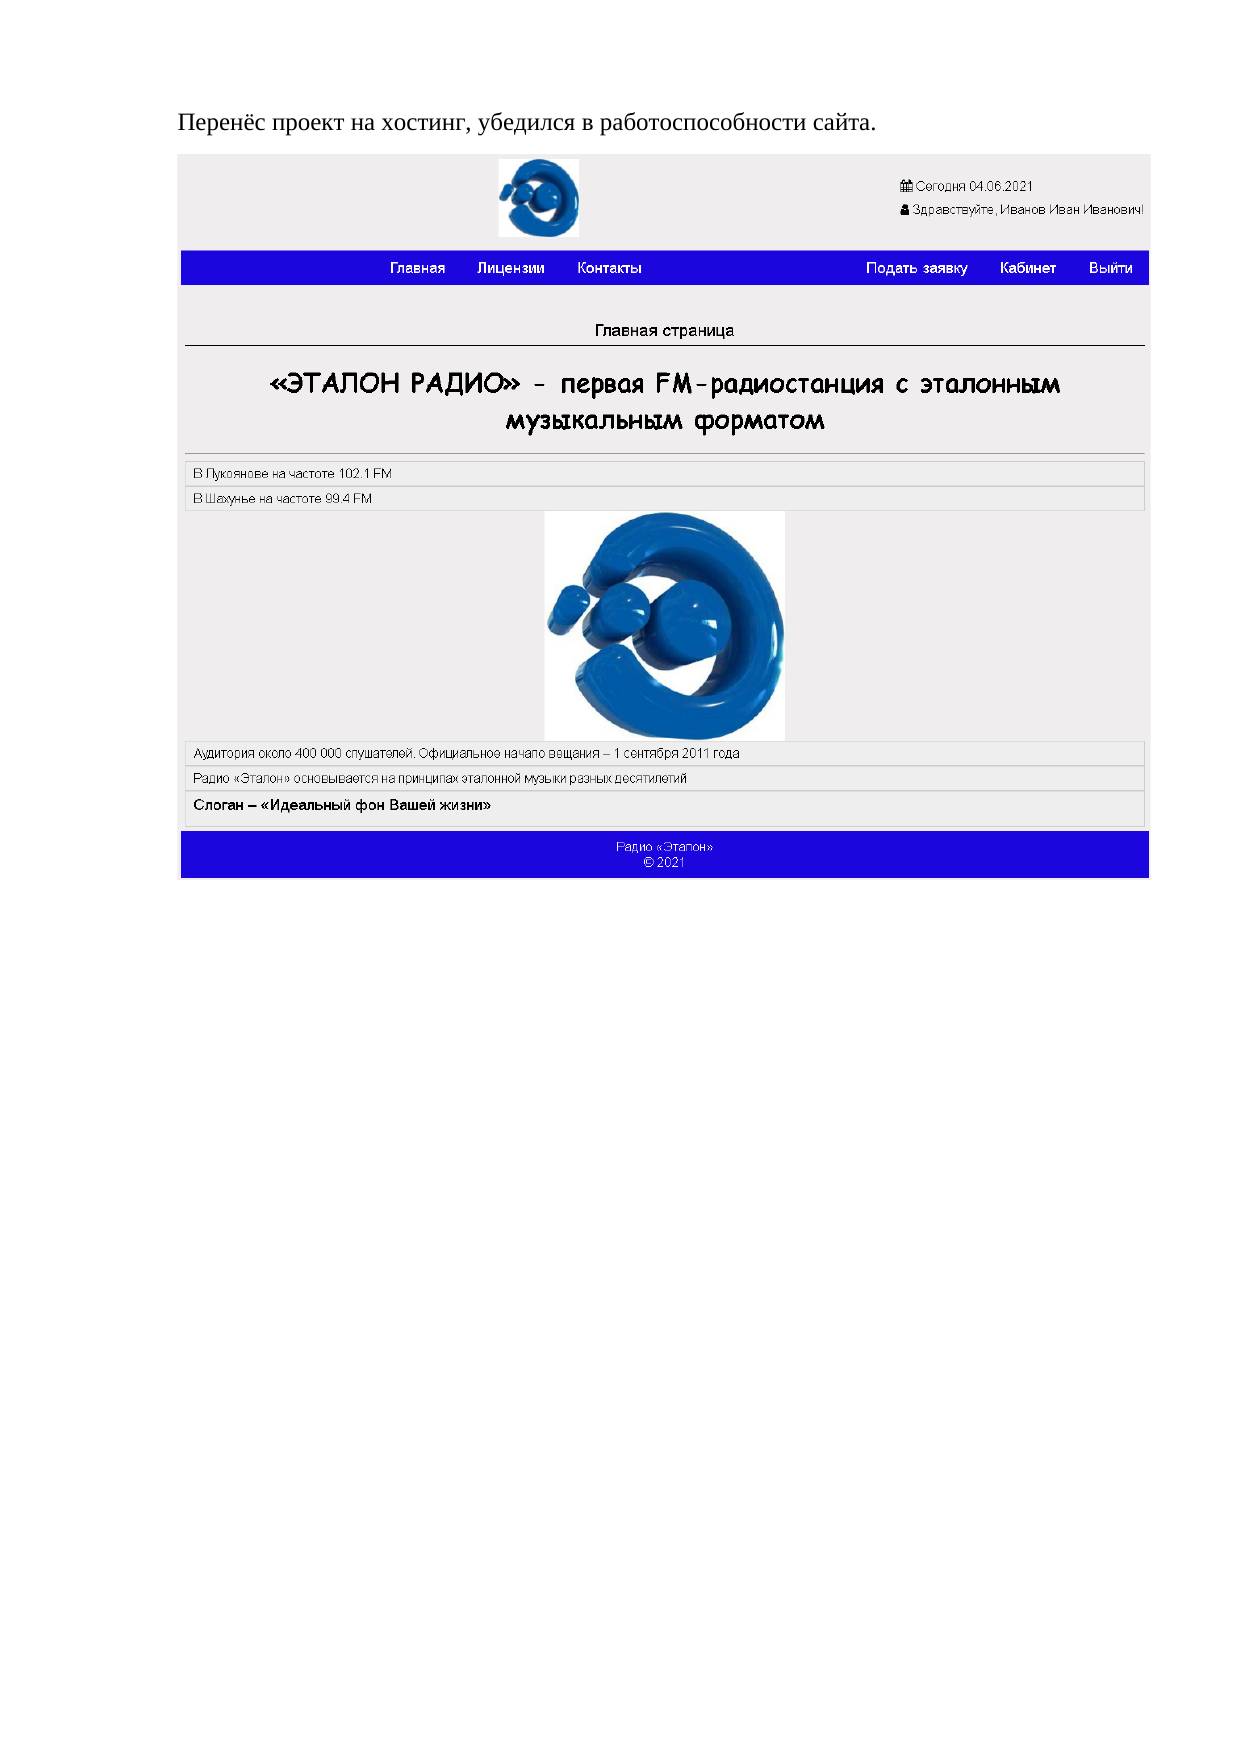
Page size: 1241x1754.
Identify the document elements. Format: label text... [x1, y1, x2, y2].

picture [177, 154, 1151, 880]
text Перенёс проект на хостинг, убедился в работоспособности сайта. [177, 107, 1152, 136]
